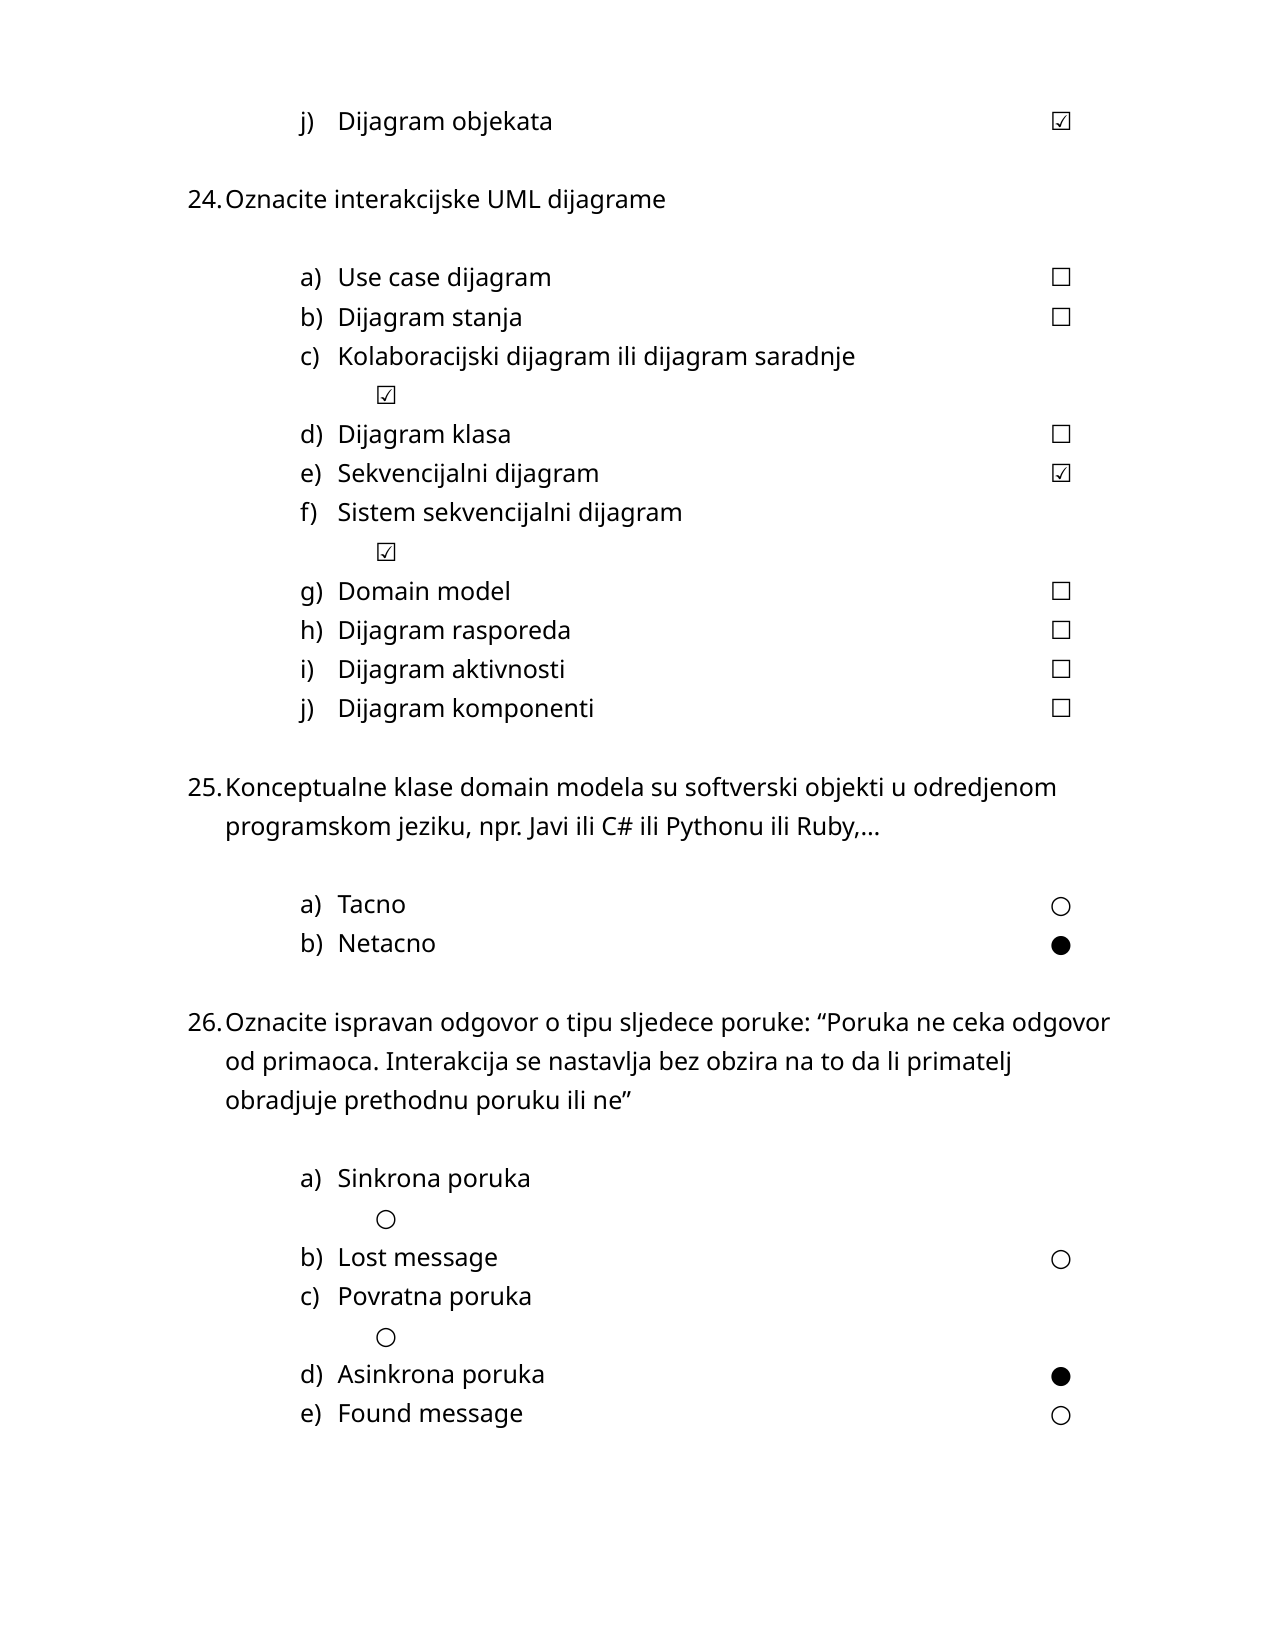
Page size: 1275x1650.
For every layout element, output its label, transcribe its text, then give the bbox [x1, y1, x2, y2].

list Dijagram rasporeda ☐ [300, 613, 1125, 647]
list Tacno ○ [300, 887, 1125, 921]
list Sistem sekvencijalni dijagram ☑ [300, 495, 1125, 568]
list Sekvencijalni dijagram ☑ [300, 456, 1125, 490]
list Dijagram klasa ☐ [300, 417, 1125, 451]
list Oznacite interakcijske UML dijagrame [187, 182, 1125, 216]
list Asinkrona poruka ● [300, 1357, 1125, 1391]
list Netacno ● [300, 926, 1125, 960]
list Found message ○ [300, 1396, 1125, 1430]
list Lost message ○ [300, 1239, 1125, 1273]
list Sinkrona poruka ○ [300, 1161, 1125, 1234]
list Dijagram stanja ☐ [300, 299, 1125, 333]
list Use case dijagram ☐ [300, 260, 1125, 294]
list Kolaboracijski dijagram ili dijagram saradnje ☑ [300, 338, 1125, 412]
list Dijagram aktivnosti ☐ [300, 652, 1125, 686]
list Dijagram komponenti ☐ [300, 691, 1125, 725]
list Domain model ☐ [300, 573, 1125, 607]
list Oznacite ispravan odgovor o tipu sljedece poruke: “Poruka ne ceka odgovor od primaoca. Interakcija se nastavlja bez obzira na to da li primatelj obradjuje prethodnu poruku ili ne” [187, 1004, 1125, 1117]
list Konceptualne klase domain modela su softverski objekti u odredjenom programskom jeziku, npr. Javi ili C# ili Pythonu ili Ruby,… [187, 769, 1125, 842]
list Dijagram objekata ☑ [300, 103, 1125, 137]
list Povratna poruka ○ [300, 1278, 1125, 1352]
